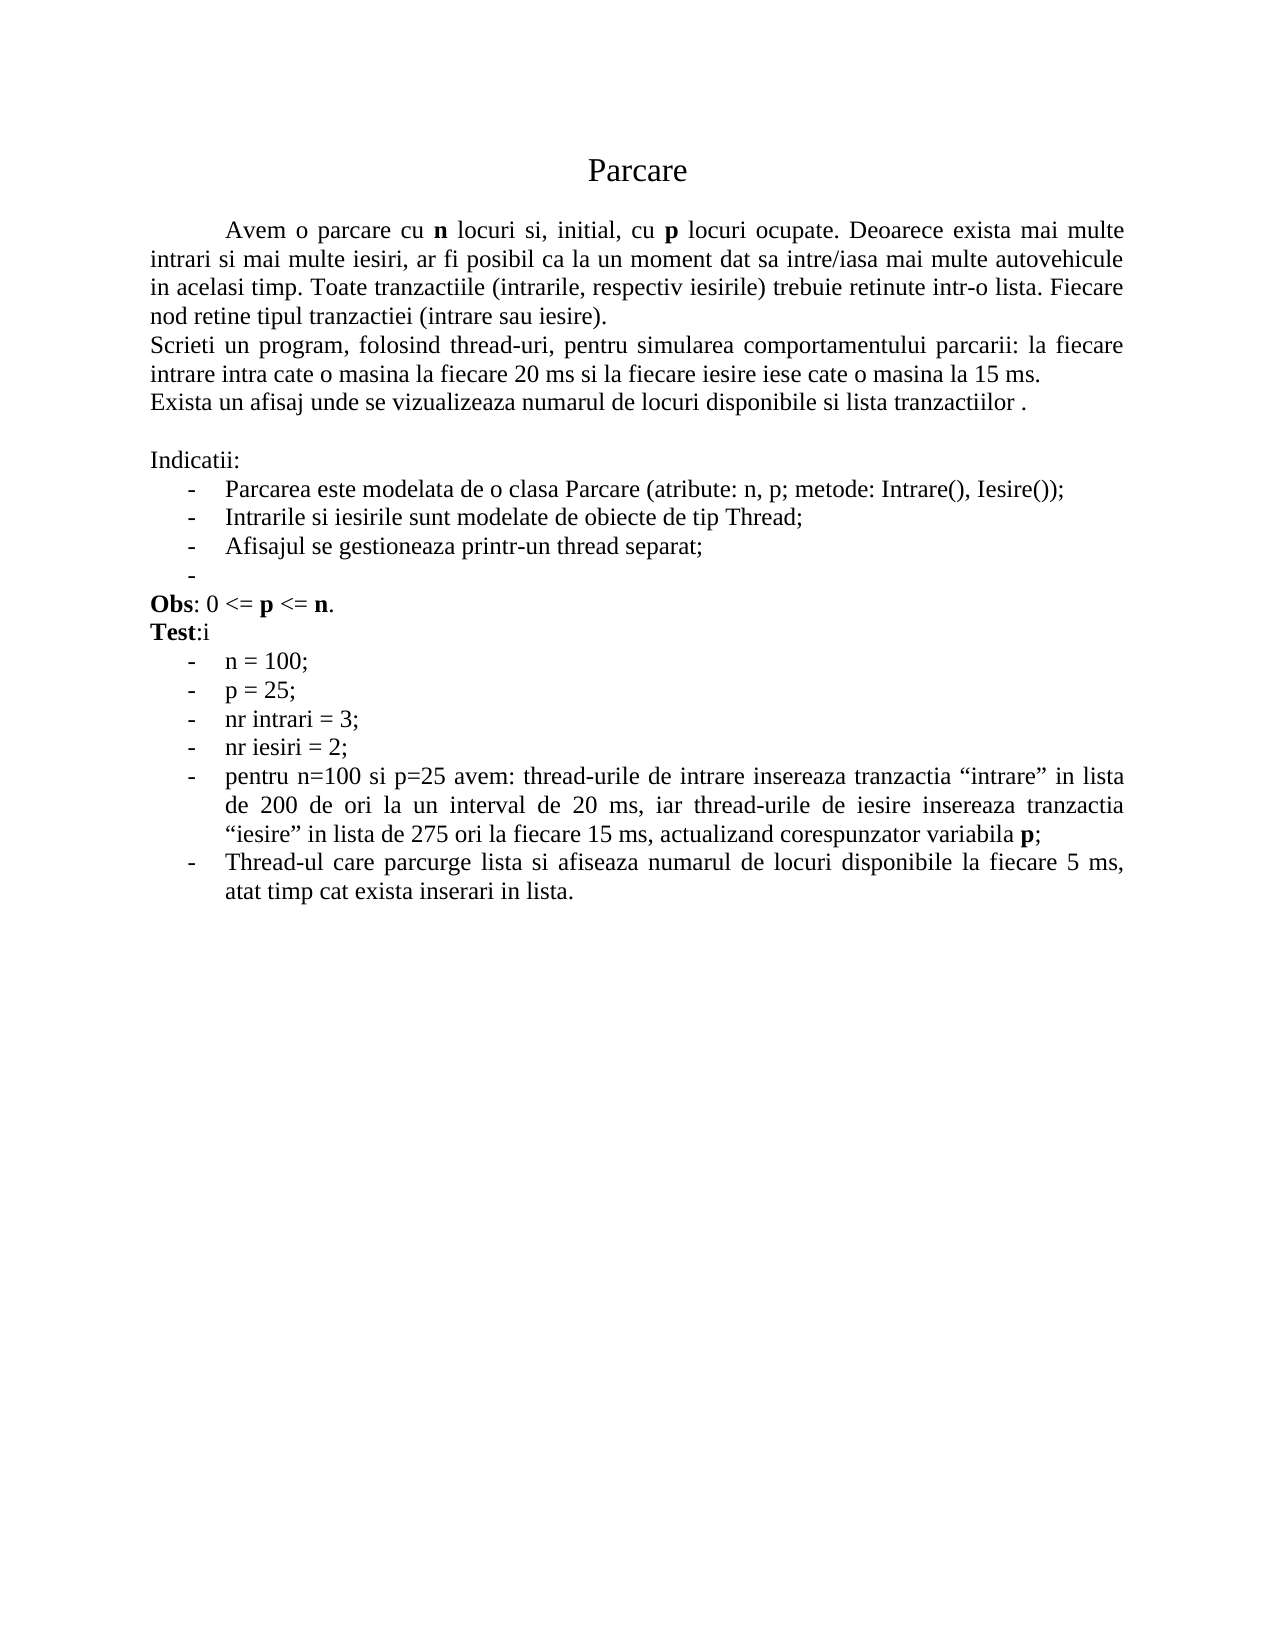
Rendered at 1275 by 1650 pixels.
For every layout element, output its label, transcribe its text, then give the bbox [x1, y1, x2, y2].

list Parcarea este modelata de o clasa Parcare (atribute: n, p; metode: Intrare(), Iesire()); [187, 474, 1125, 502]
text Parcare [150, 150, 1125, 188]
text Indicatii: [150, 445, 1125, 474]
text Scrieti un program, folosind thread-uri, pentru simularea comportamentului parcarii: la fiecare intrare intra cate o masina la fiecare 20 ms si la fiecare iesire iese cate o masina la 15 ms. [150, 330, 1125, 387]
list p = 25; [187, 675, 1125, 704]
list Thread-ul care parcurge lista si afiseaza numarul de locuri disponibile la fiecare 5 ms, atat timp cat exista inserari in lista. [187, 847, 1125, 905]
list n = 100; [187, 646, 1125, 675]
list pentru n=100 si p=25 avem: thread-urile de intrare insereaza tranzactia “intrare” in lista de 200 de ori la un interval de 20 ms, iar thread-urile de iesire insereaza tranzactia “iesire” in lista de 275 ori la fiecare 15 ms, actualizand corespunzator variabila p; [187, 761, 1125, 847]
text Exista un afisaj unde se vizualizeaza numarul de locuri disponibile si lista tranzactiilor . [150, 387, 1125, 416]
text Obs: 0 <= p <= n. [150, 589, 1125, 617]
list Intrarile si iesirile sunt modelate de obiecte de tip Thread; [187, 502, 1125, 531]
text Test:i [150, 617, 1125, 646]
text Avem o parcare cu n locuri si, initial, cu p locuri ocupate. Deoarece exista mai multe intrari si mai multe iesiri, ar fi posibil ca la un moment dat sa intre/iasa mai multe autovehicule in acelasi timp. Toate tranzactiile (intrarile, respectiv iesirile) trebuie retinute intr-o lista. Fiecare nod retine tipul tranzactiei (intrare sau iesire). [150, 215, 1125, 330]
list Afisajul se gestioneaza printr-un thread separat; [187, 531, 1125, 560]
list nr iesiri = 2; [187, 732, 1125, 761]
list nr intrari = 3; [187, 704, 1125, 732]
